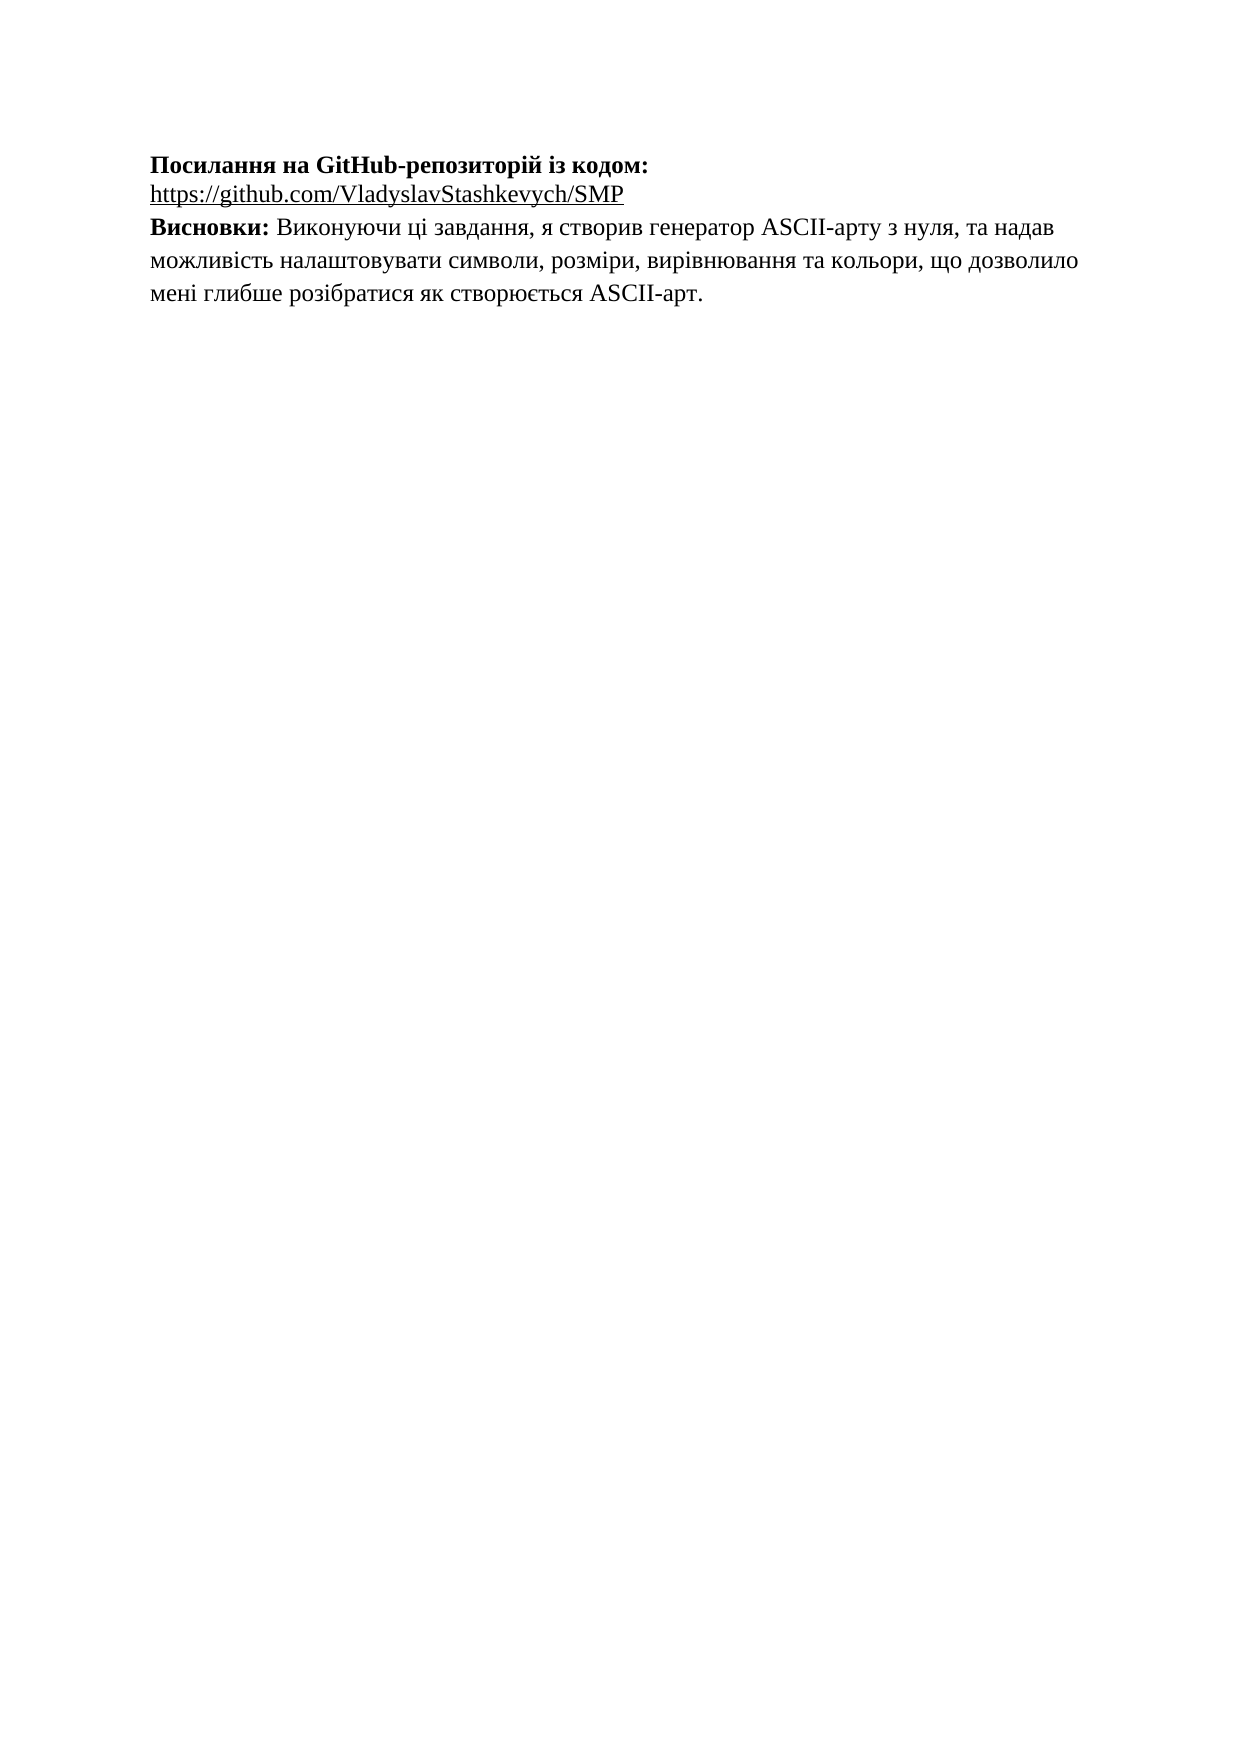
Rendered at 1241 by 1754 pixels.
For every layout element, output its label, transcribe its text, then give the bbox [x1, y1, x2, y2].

text Посилання на GitHub-репозиторій із кодом: https://github.com/VladyslavStashkevych/SMP [150, 150, 1090, 207]
text Висновки: Виконуючи ці завдання, я створив генератор ASCII-арту з нуля, та надав можливість налаштовувати символи, розміри, вирівнювання та кольори, що дозволило мені глибше розібратися як створюється ASCII-арт. [150, 212, 1090, 307]
